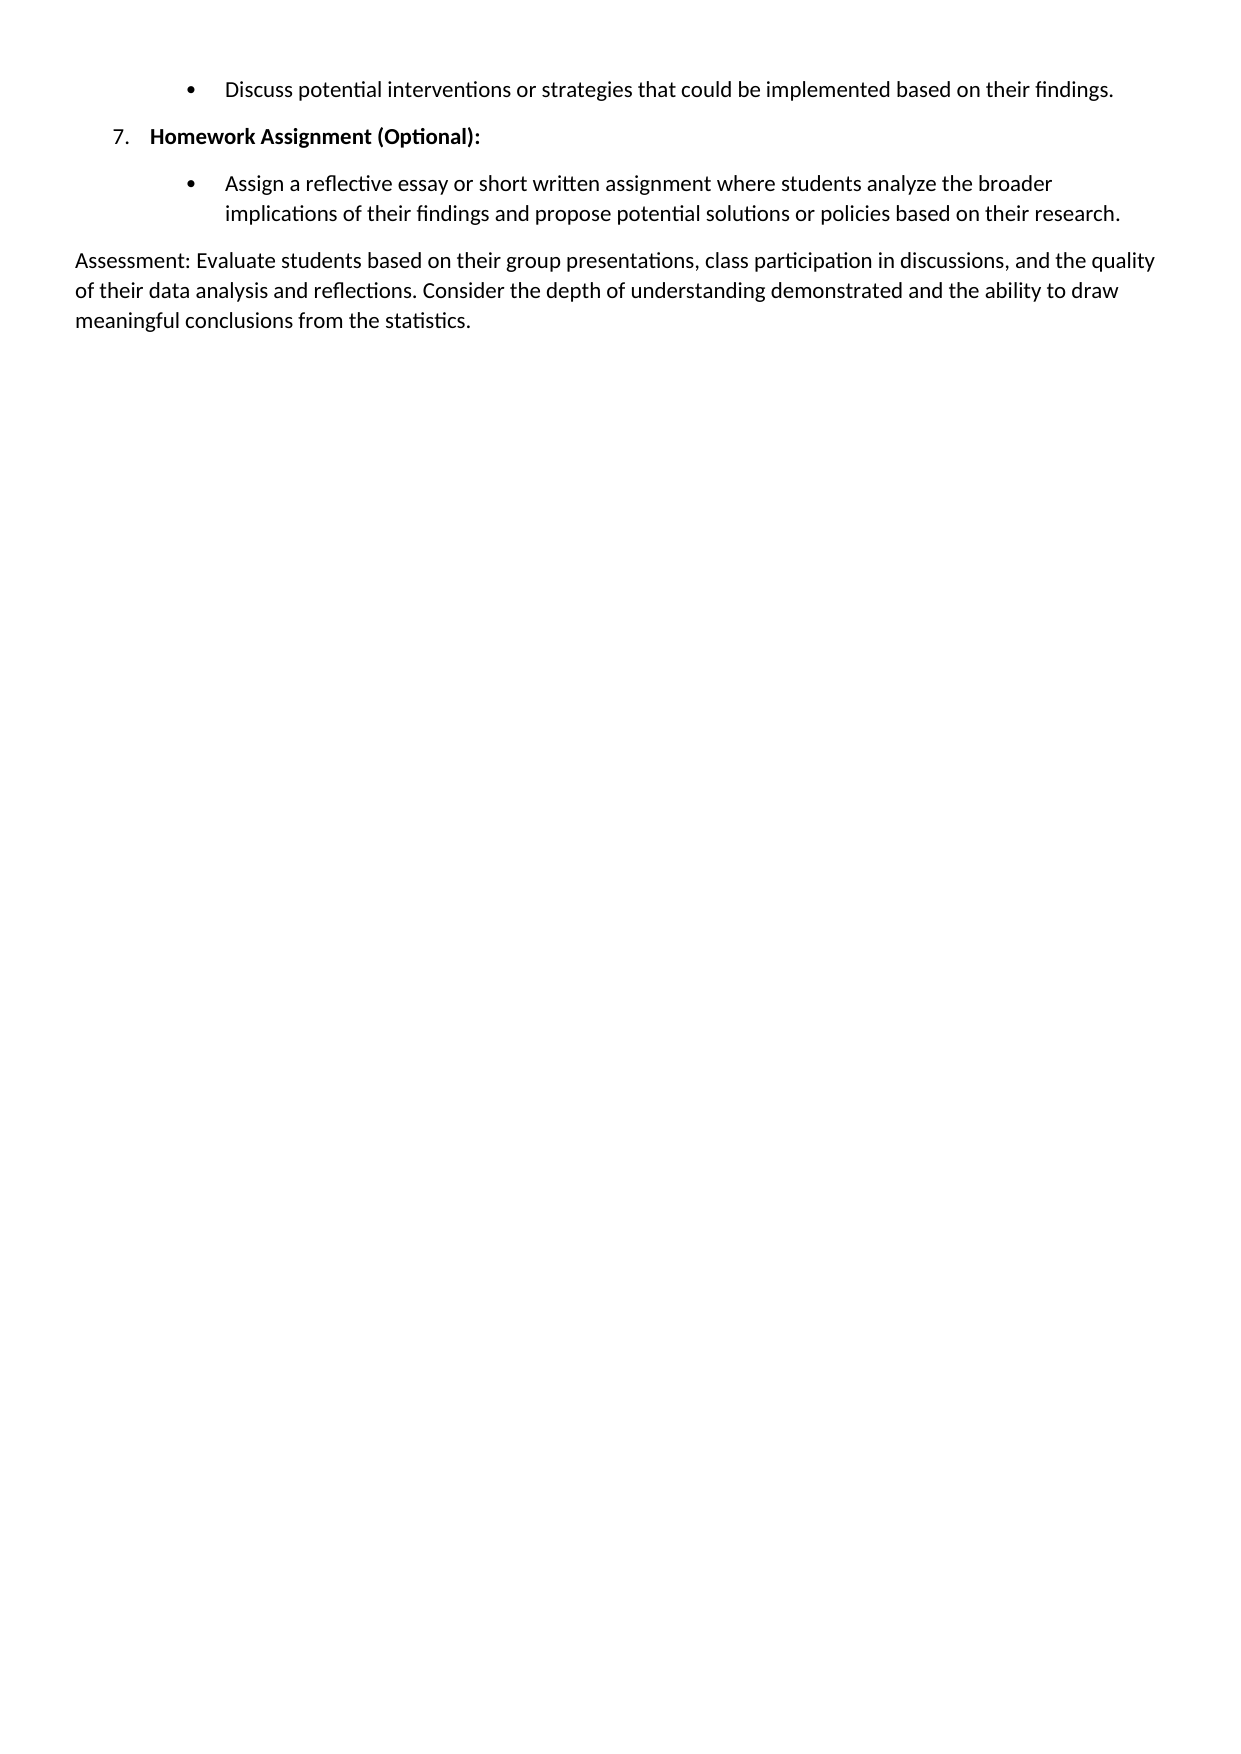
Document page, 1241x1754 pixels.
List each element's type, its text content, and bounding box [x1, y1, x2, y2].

text Assessment: Evaluate students based on their group presentations, class participation in discussions, and the quality of their data analysis and reflections. Consider the depth of understanding demonstrated and the ability to draw meaningful conclusions from the statistics. [75, 246, 1165, 334]
list Discuss potential interventions or strategies that could be implemented based on their findings. [187, 75, 1165, 103]
list Homework Assignment (Optional): [112, 122, 1165, 150]
list Assign a reflective essay or short written assignment where students analyze the broader implications of their findings and propose potential solutions or policies based on their research. [187, 169, 1165, 227]
